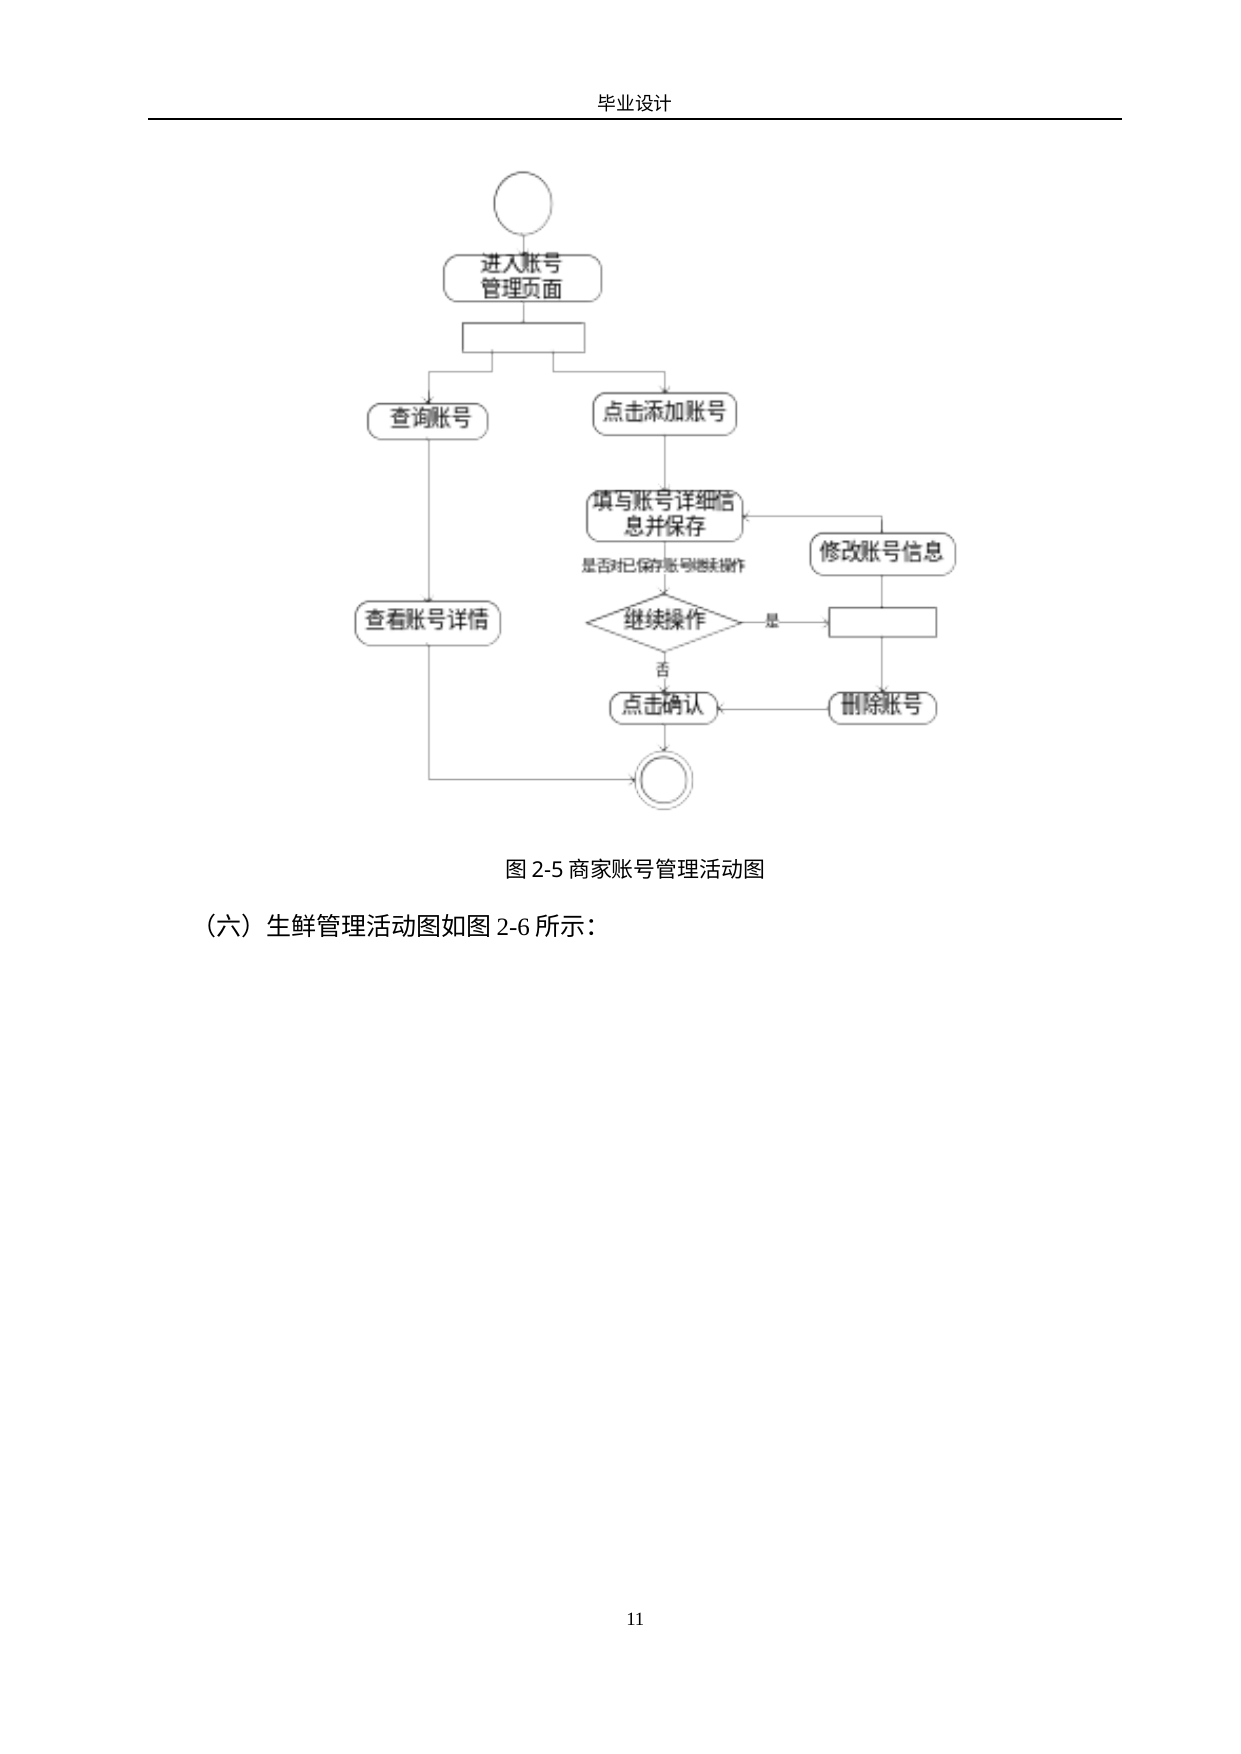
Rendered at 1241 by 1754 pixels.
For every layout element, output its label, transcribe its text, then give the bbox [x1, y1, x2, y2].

list 生鲜管理活动图如图2-6所示： [148, 892, 1122, 957]
text 图2-5商家账号管理活动图 [148, 852, 1122, 884]
